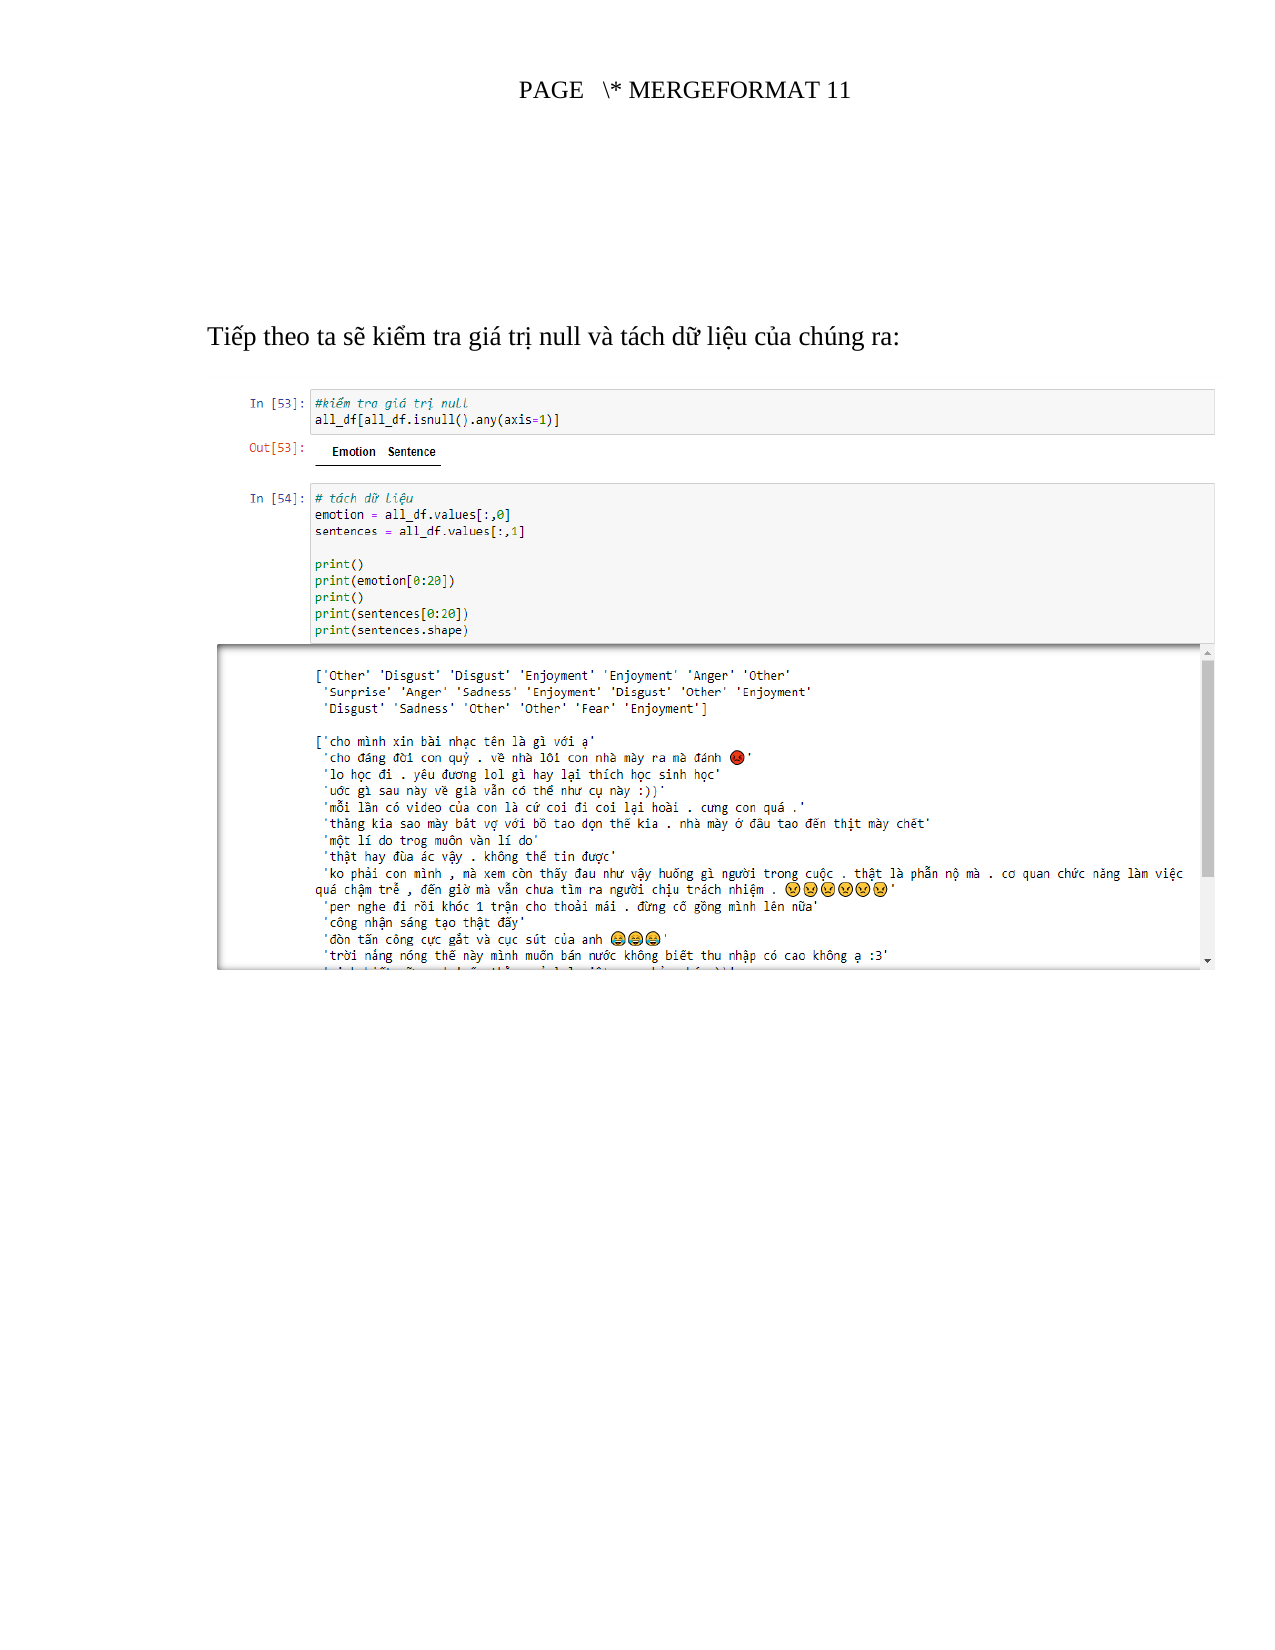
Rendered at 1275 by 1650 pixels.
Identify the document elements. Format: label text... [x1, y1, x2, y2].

text Tiếp theo ta sẽ kiểm tra giá trị null và tách dữ liệu của chúng ra: [207, 320, 1157, 351]
picture [206, 376, 1224, 977]
